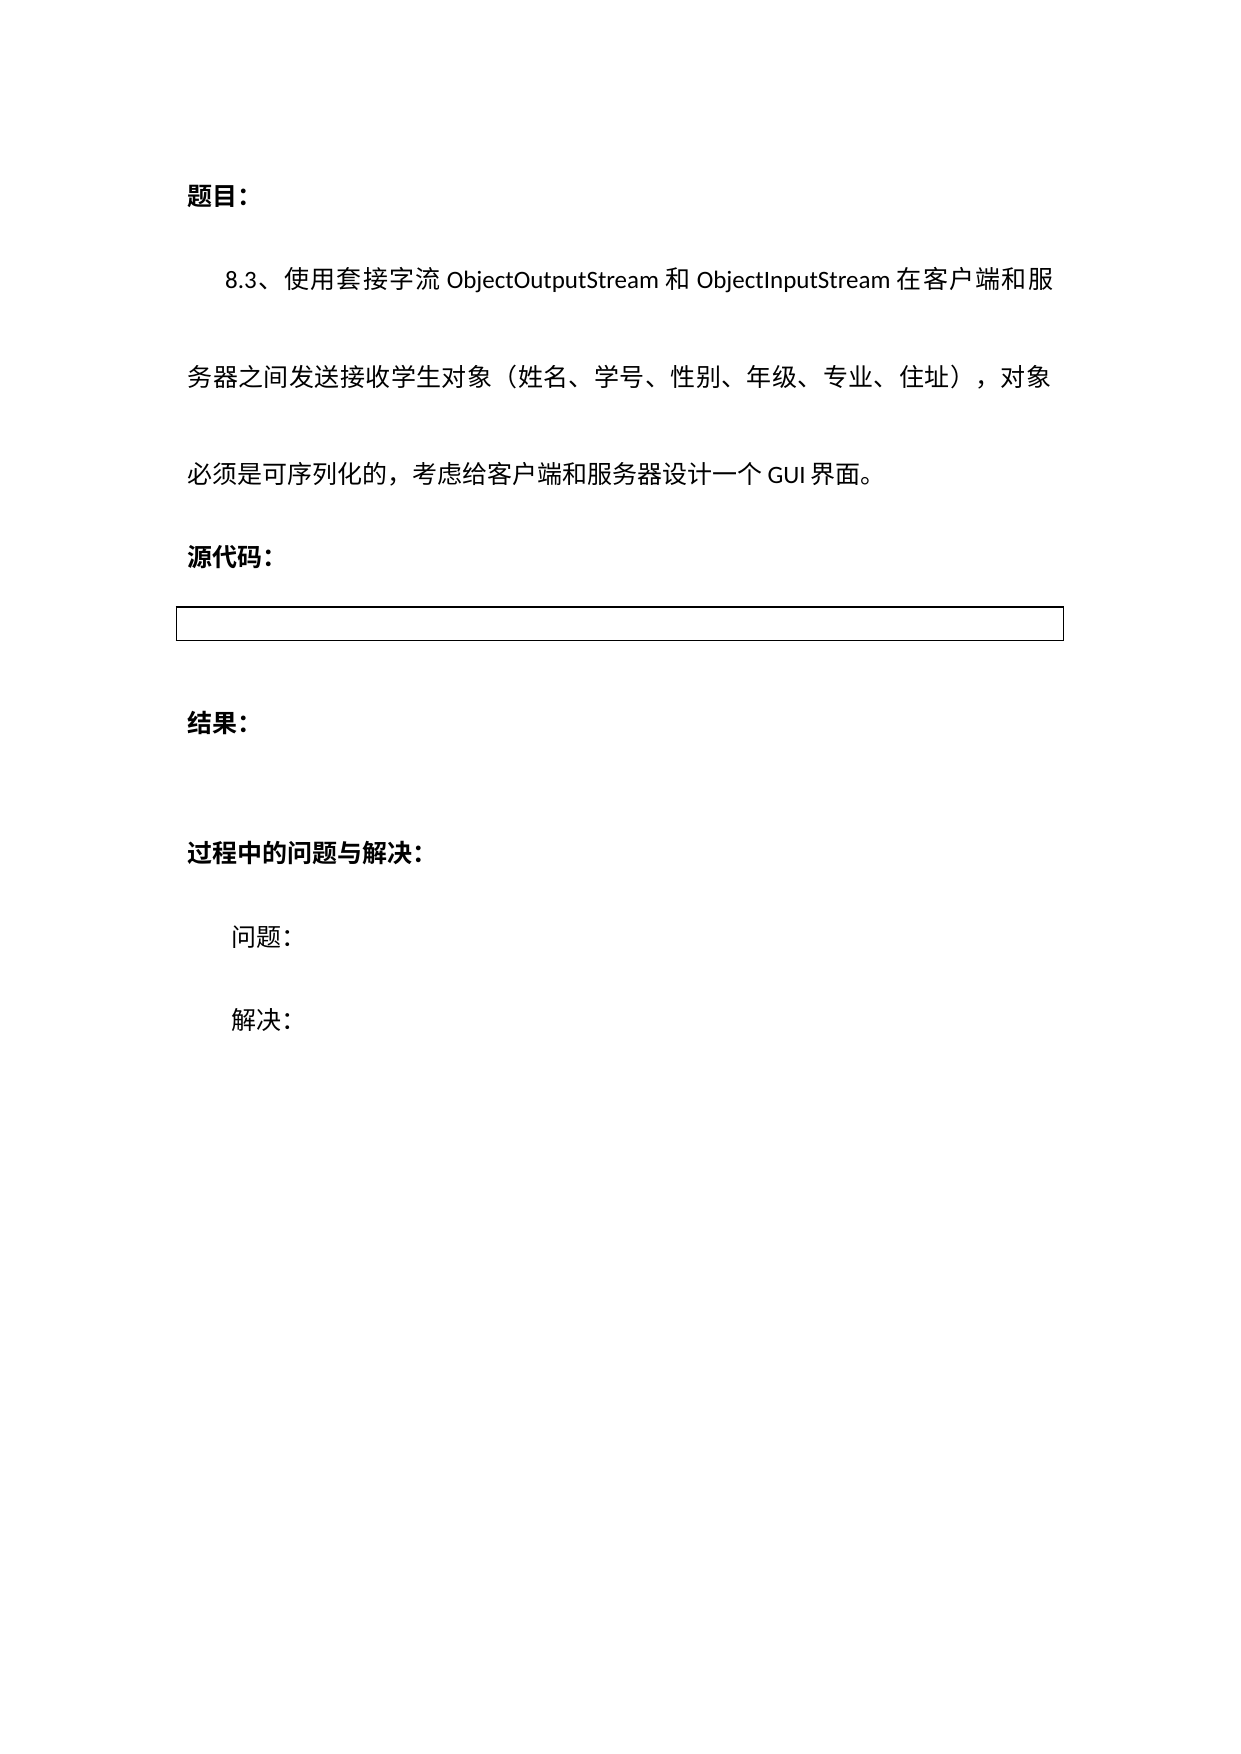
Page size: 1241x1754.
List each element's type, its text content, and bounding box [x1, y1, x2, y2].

text 问题： [187, 903, 1053, 968]
text 结果： [187, 689, 1053, 754]
text 8.3、使用套接字流ObjectOutputStream和ObjectInputStream在客户端和服务器之间发送接收学生对象（姓名、学号、性别、年级、专业、住址），对象必须是可序列化的，考虑给客户端和服务器设计一个GUI界面。 [187, 245, 1053, 505]
text 过程中的问题与解决： [187, 819, 1053, 884]
text 源代码： [187, 523, 1053, 588]
text 题目： [187, 162, 1053, 227]
table_header [177, 608, 187, 640]
text 解决： [187, 986, 1053, 1051]
table_header [1053, 608, 1063, 640]
